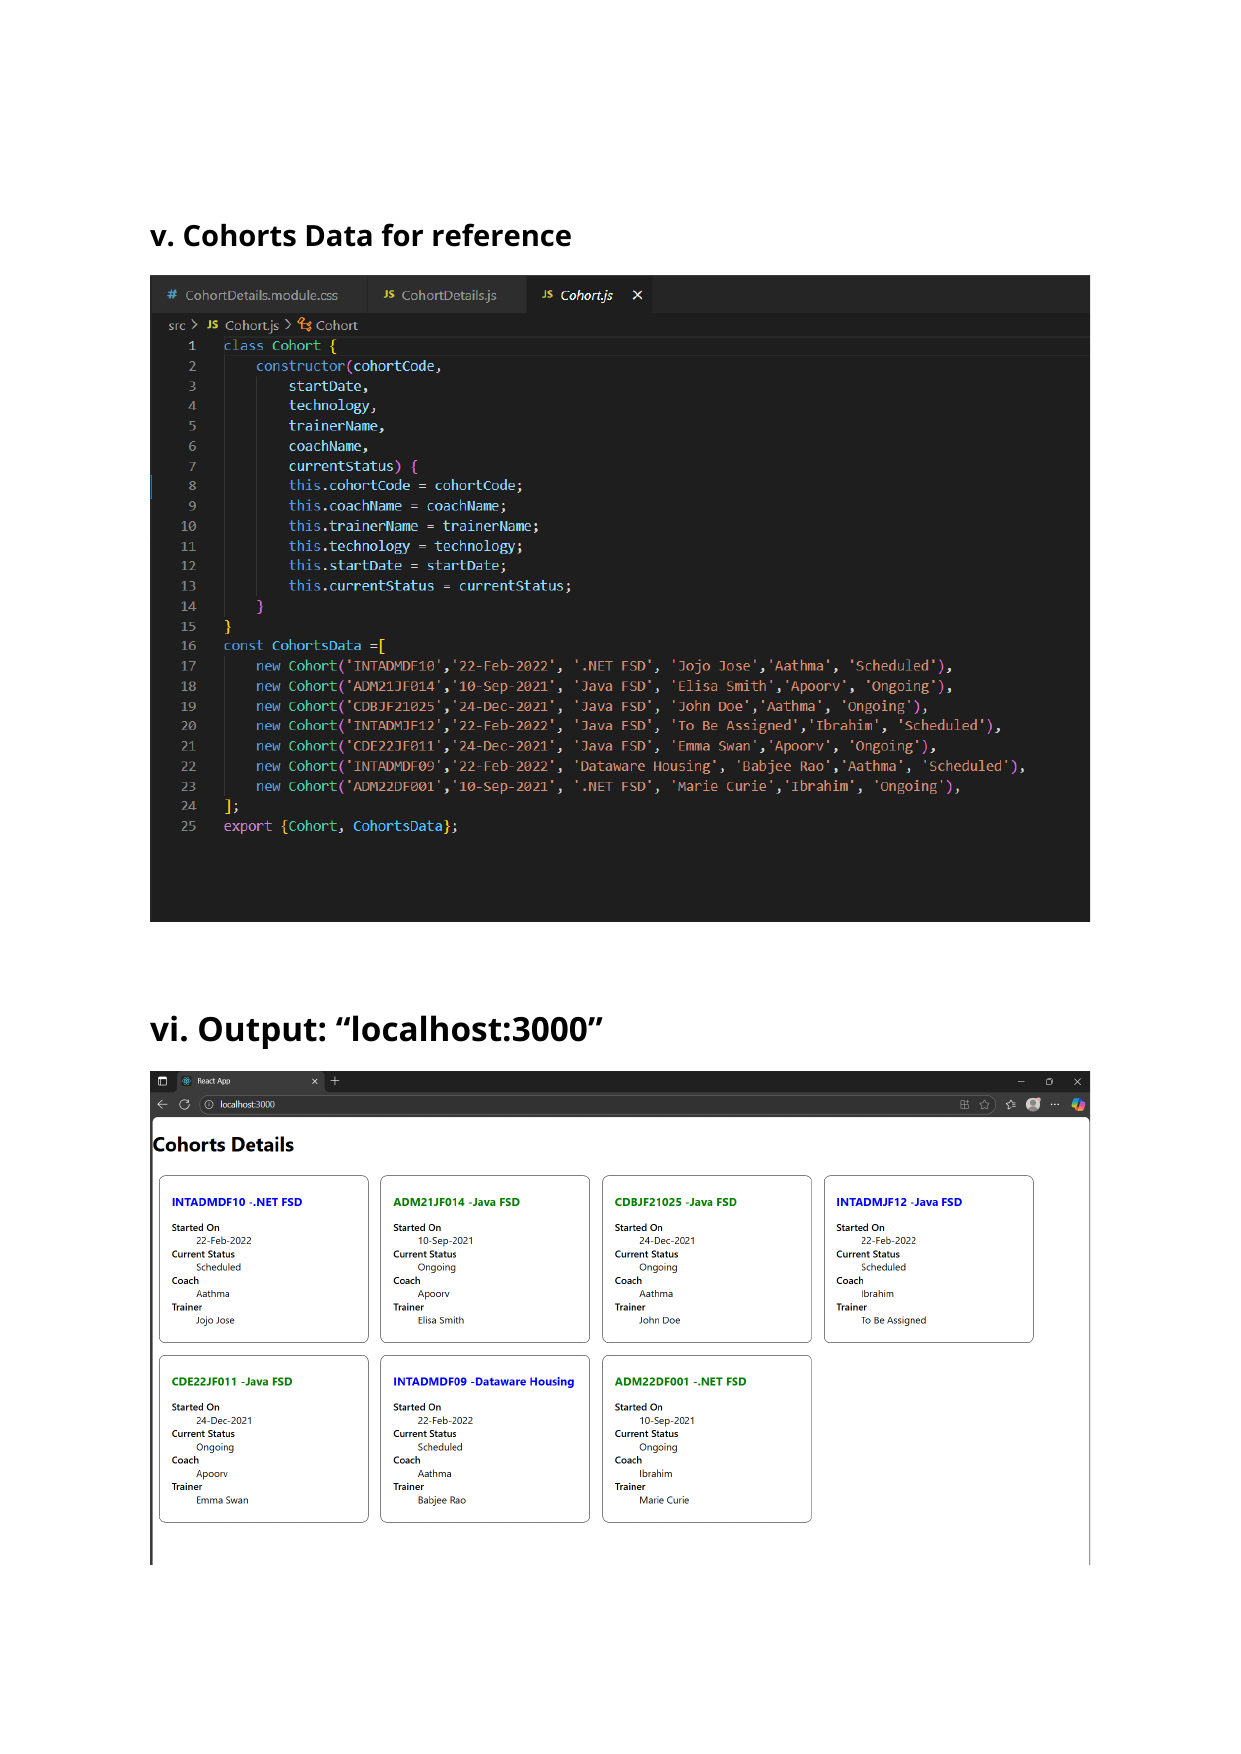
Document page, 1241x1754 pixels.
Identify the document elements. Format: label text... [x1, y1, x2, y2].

picture [150, 1071, 1091, 1565]
picture [150, 275, 1091, 922]
text vi. Output: “localhost:3000” [150, 1006, 1090, 1051]
text v. Cohorts Data for reference [150, 216, 1090, 255]
